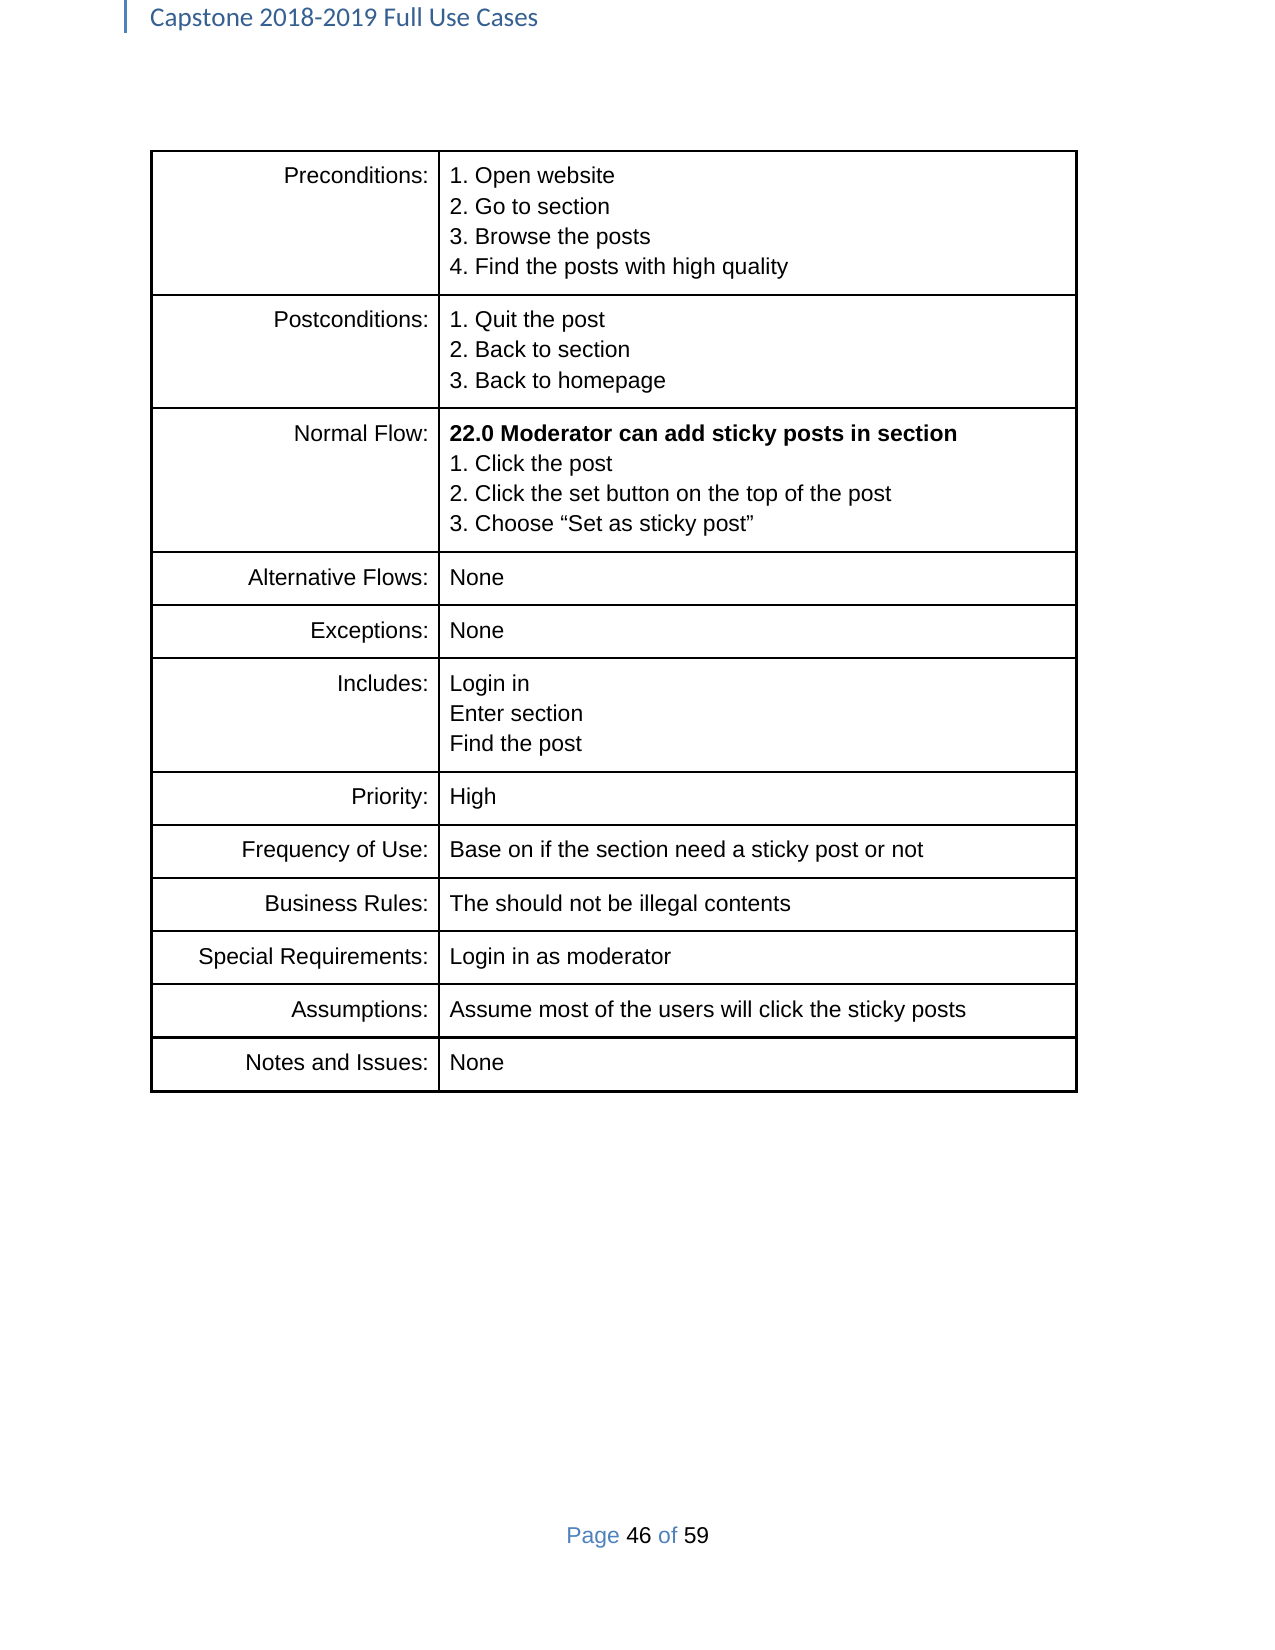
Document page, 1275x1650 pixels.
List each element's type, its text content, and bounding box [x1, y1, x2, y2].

table_cell 1. Quit the post 2. Back to section 3. Back to homepage [440, 296, 1075, 407]
table_cell Special Requirements: [153, 932, 438, 983]
table_cell Alternative Flows: [153, 553, 438, 604]
table_cell Base on if the section need a sticky post or not [440, 826, 1075, 877]
table_cell Assume most of the users will click the sticky posts [440, 985, 1075, 1036]
table_cell The should not be illegal contents [440, 879, 1075, 930]
table_cell Login in as moderator [440, 932, 1075, 983]
table_cell Frequency of Use: [153, 826, 438, 877]
table_cell Preconditions: [153, 152, 438, 294]
table_cell Notes and Issues: [153, 1039, 438, 1089]
table_cell 22.0 Moderator can add sticky posts in section 1. Click the post 2. Click the set button on the top of the post 3. Choose “Set as sticky post” [440, 409, 1075, 551]
table_cell Assumptions: [153, 985, 438, 1036]
table_cell Priority: [153, 773, 438, 824]
table_cell 1. Open website 2. Go to section 3. Browse the posts 4. Find the posts with high quality [440, 152, 1075, 294]
table_cell Normal Flow: [153, 409, 438, 551]
table_cell Postconditions: [153, 296, 438, 407]
table_cell None [440, 1039, 1075, 1089]
table_cell Exceptions: [153, 606, 438, 657]
table_cell Includes: [153, 659, 438, 771]
table_cell None [440, 606, 1075, 657]
table_cell Login in Enter section Find the post [440, 659, 1075, 771]
table_cell High [440, 773, 1075, 824]
table_cell None [440, 553, 1075, 604]
table_cell Business Rules: [153, 879, 438, 930]
